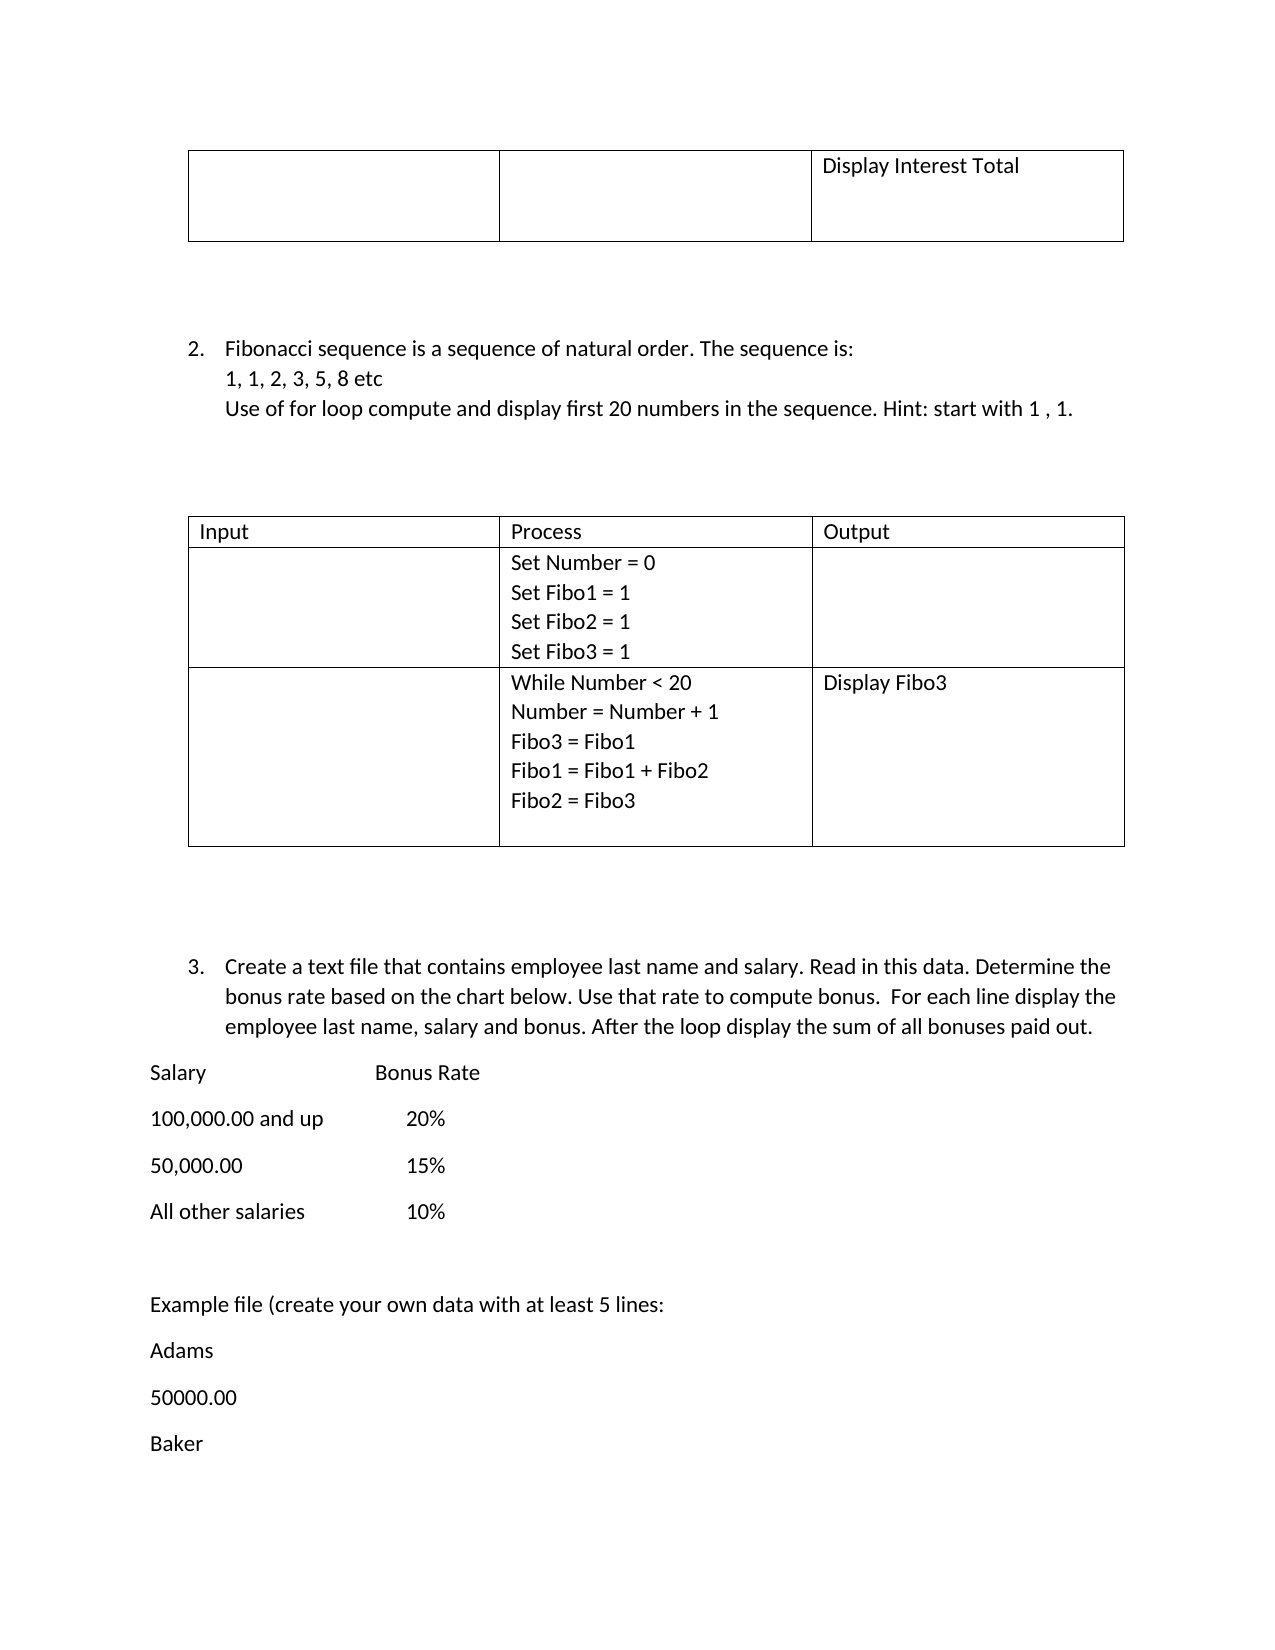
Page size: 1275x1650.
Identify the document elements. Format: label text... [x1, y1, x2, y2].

table_cell Set Number = 0 Set Fibo1 = 1 Set Fibo2 = 1 Set Fibo3 = 1 [500, 548, 812, 667]
table_cell [189, 151, 499, 241]
text All other salaries 10% [150, 1197, 1125, 1225]
list 1, 1, 2, 3, 5, 8 etc [225, 364, 1125, 392]
text Baker [150, 1429, 1125, 1457]
table_cell Display Fibo3 [813, 668, 1124, 846]
table_cell [189, 548, 499, 667]
table_header Output [813, 517, 1124, 547]
table_cell [813, 548, 1124, 667]
text Example file (create your own data with at least 5 lines: [150, 1290, 1125, 1318]
table_cell While Number < 20 Number = Number + 1 Fibo3 = Fibo1 Fibo1 = Fibo1 + Fibo2 Fibo2 = Fibo3 [500, 668, 812, 846]
table_header Input [189, 517, 499, 547]
text Adams [150, 1336, 1125, 1364]
list Fibonacci sequence is a sequence of natural order. The sequence is: [187, 334, 1125, 362]
text 50,000.00 15% [150, 1151, 1125, 1179]
list Use of for loop compute and display first 20 numbers in the sequence. Hint: start with 1 , 1. [225, 394, 1125, 422]
table_header Process [500, 517, 812, 547]
table_cell Display Interest Total [812, 151, 1123, 241]
list Create a text file that contains employee last name and salary. Read in this data. Determine the bonus rate based on the chart below. Use that rate to compute bonus. For each line display the employee last name, salary and bonus. After the loop display the sum of all bonuses paid out. [187, 952, 1125, 1040]
text Salary Bonus Rate [150, 1058, 1125, 1086]
text 50000.00 [150, 1383, 1125, 1411]
table_cell [500, 151, 811, 241]
table_cell [189, 668, 499, 846]
text 100,000.00 and up 20% [150, 1104, 1125, 1132]
